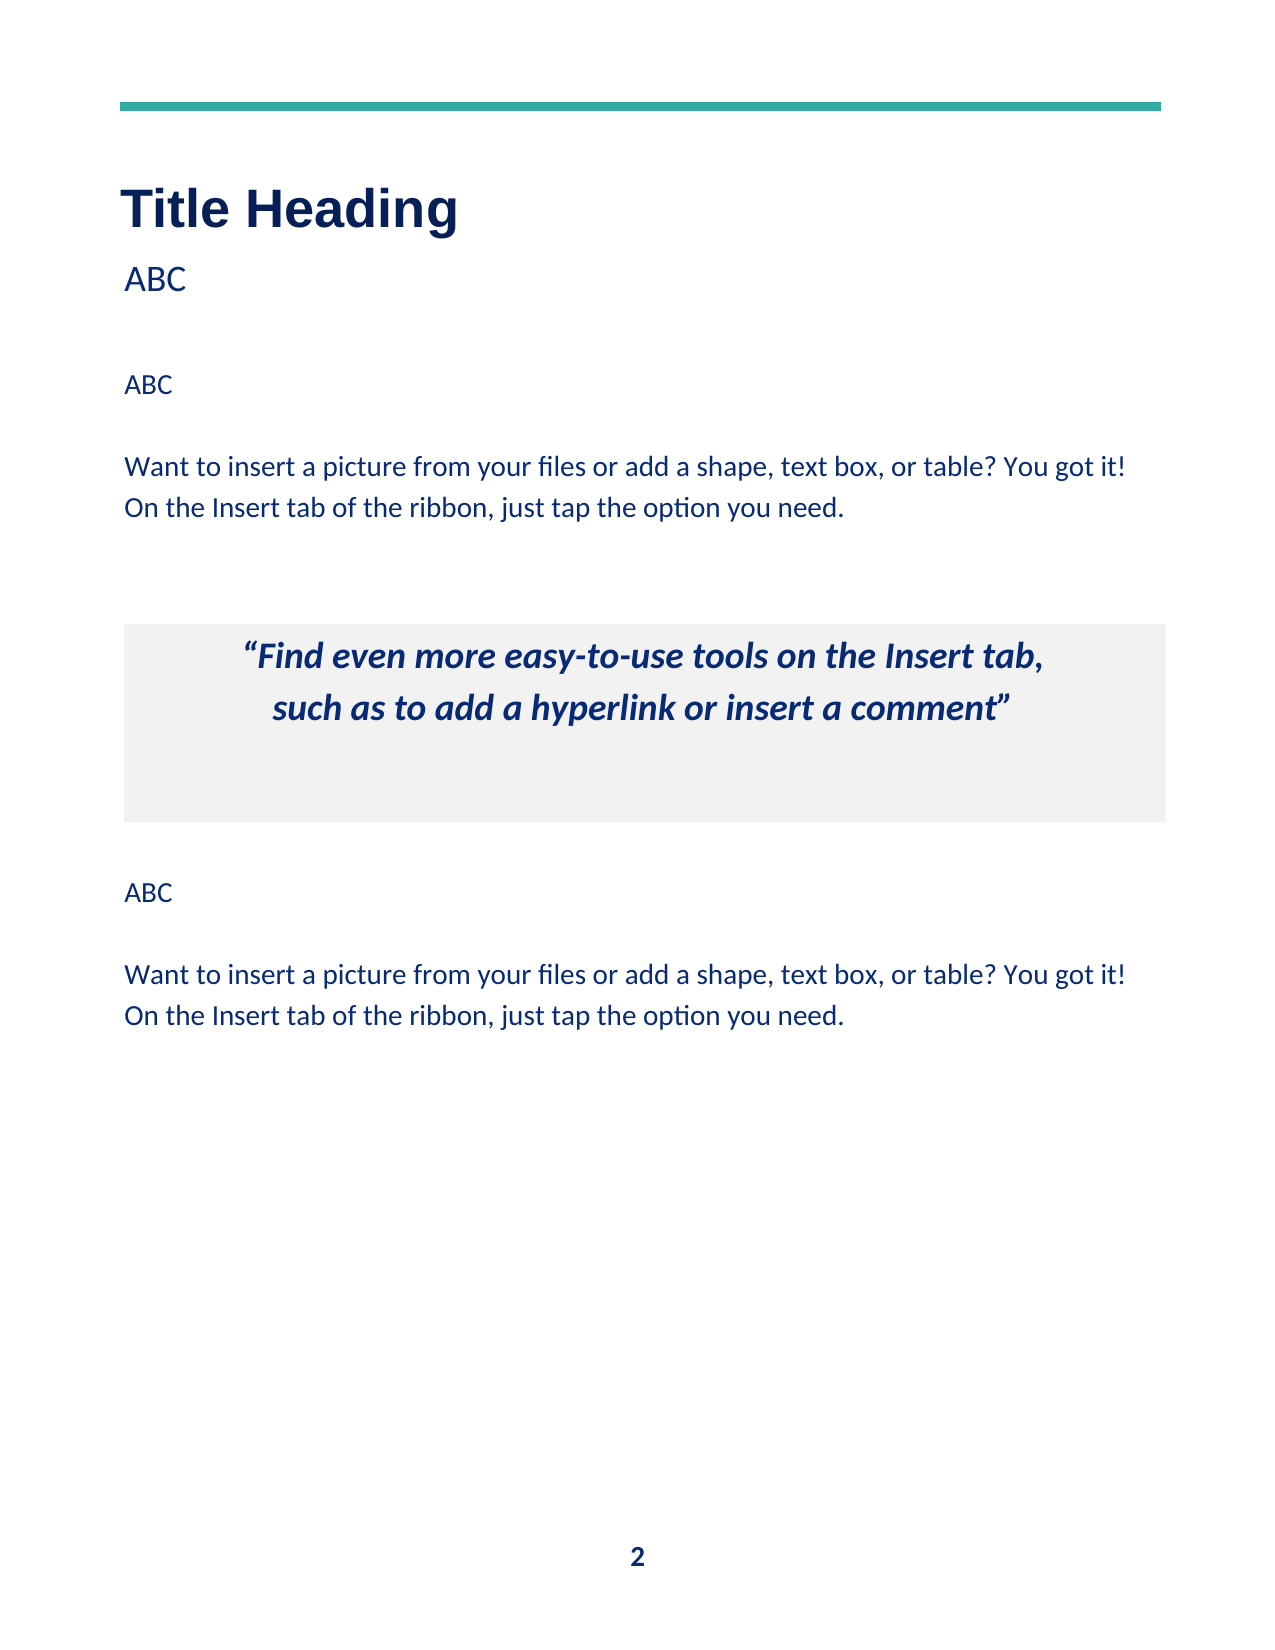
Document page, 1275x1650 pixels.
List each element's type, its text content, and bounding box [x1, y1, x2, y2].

table_header [124, 255, 1166, 624]
table_cell [124, 624, 1166, 822]
table_cell [124, 822, 1166, 1440]
subtitle Title Heading [120, 177, 1155, 239]
